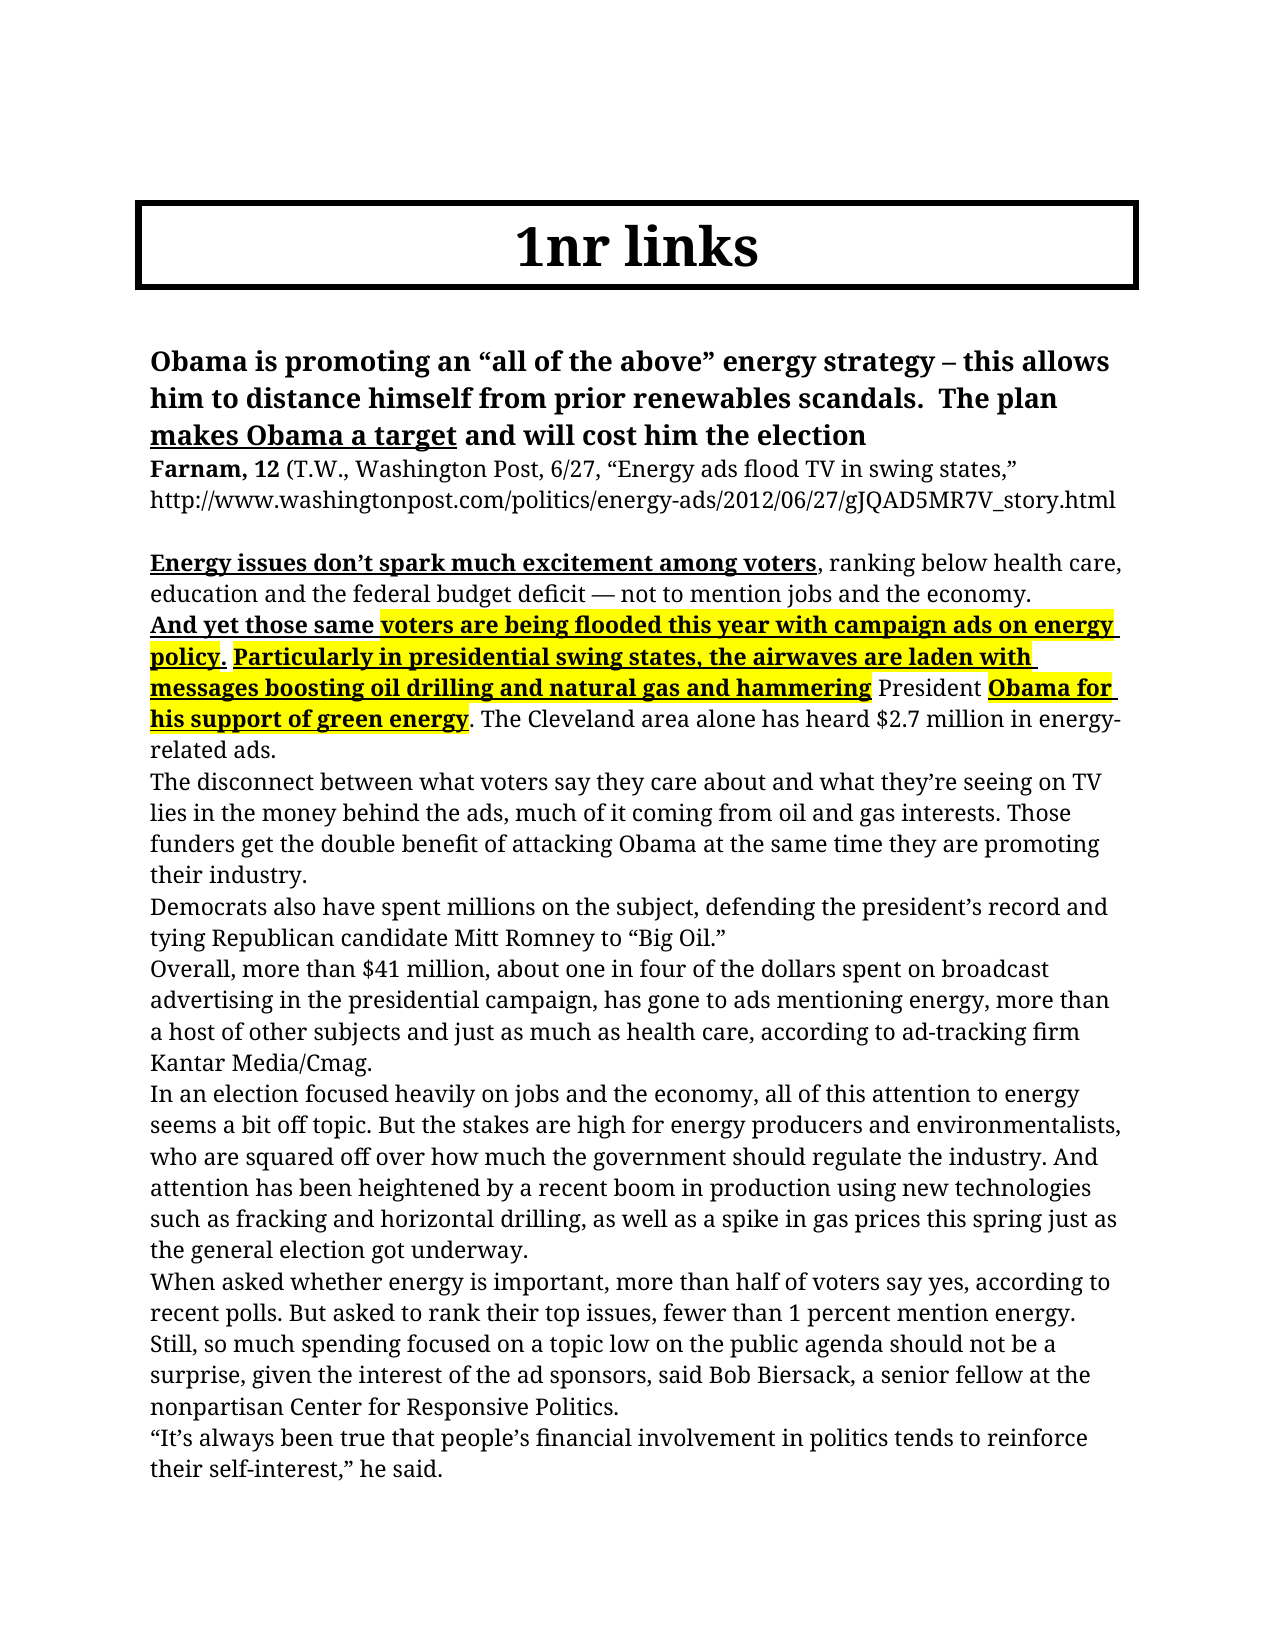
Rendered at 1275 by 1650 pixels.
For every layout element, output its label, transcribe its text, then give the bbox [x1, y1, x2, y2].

text Energy issues don’t spark much excitement among voters, ranking below health care, education and the federal budget deficit — not to mention jobs and the economy. [150, 547, 1125, 609]
text Still, so much spending focused on a topic low on the public agenda should not be a surprise, given the interest of the ad sponsors, said Bob Biersack, a senior fellow at the nonpartisan Center for Responsive Politics. [150, 1328, 1125, 1422]
text And yet those same voters are being flooded this year with campaign ads on energy policy. Particularly in presidential swing states, the airwaves are laden with messages boosting oil drilling and natural gas and hammering President Obama for his support of green energy. The Cleveland area alone has heard $2.7 million in energy-related ads. [150, 609, 1125, 766]
text http://www.washingtonpost.com/politics/energy-ads/2012/06/27/gJQAD5MR7V_story.html [150, 484, 1125, 516]
text Overall, more than $41 million, about one in four of the dollars spent on broadcast advertising in the presidential campaign, has gone to ads mentioning energy, more than a host of other subjects and just as much as health care, according to ad-tracking firm Kantar Media/Cmag. [150, 953, 1125, 1078]
subtitle 1nr links [142, 206, 1133, 284]
text “It’s always been true that people’s financial involvement in politics tends to reinforce their self-interest,” he said. [150, 1422, 1125, 1484]
text Farnam, 12 (T.W., Washington Post, 6/27, “Energy ads flood TV in swing states,” [150, 453, 1125, 484]
text In an election focused heavily on jobs and the economy, all of this attention to energy seems a bit off topic. But the stakes are high for energy producers and environmentalists, who are squared off over how much the government should regulate the industry. And attention has been heightened by a recent boom in production using new technologies such as fracking and horizontal drilling, as well as a spike in gas prices this spring just as the general election got underway. [150, 1078, 1125, 1266]
text The disconnect between what voters say they care about and what they’re seeing on TV lies in the money behind the ads, much of it coming from oil and gas interests. Those funders get the double benefit of attacking Obama at the same time they are promoting their industry. [150, 766, 1125, 891]
subtitle Obama is promoting an “all of the above” energy strategy – this allows him to distance himself from prior renewables scandals. The plan makes Obama a target and will cost him the election [150, 342, 1125, 453]
text Democrats also have spent millions on the subject, defending the president’s record and tying Republican candidate Mitt Romney to “Big Oil.” [150, 891, 1125, 953]
text When asked whether energy is important, more than half of voters say yes, according to recent polls. But asked to rank their top issues, fewer than 1 percent mention energy. [150, 1266, 1125, 1328]
